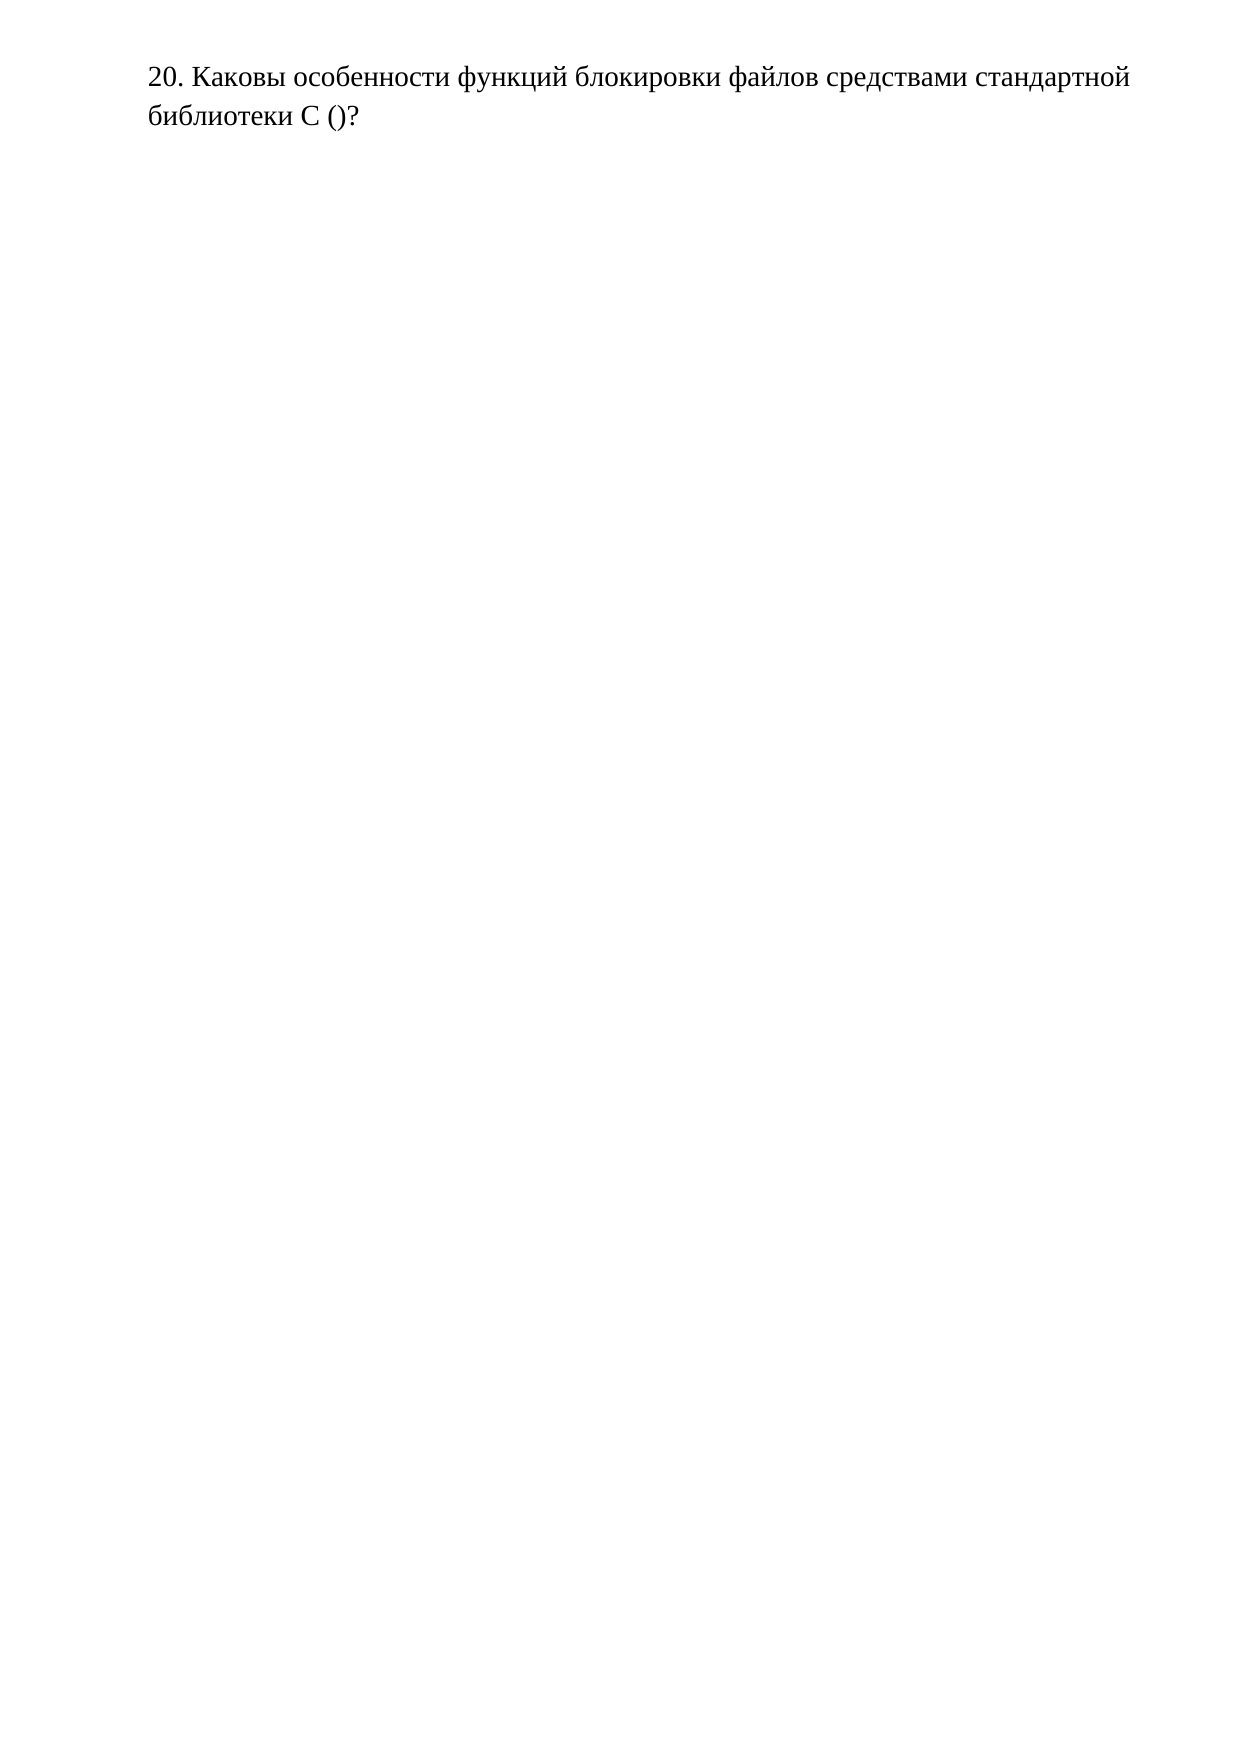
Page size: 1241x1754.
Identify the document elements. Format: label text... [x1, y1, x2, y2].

text 20. Каковы особенности функций блокировки файлов средствами стандартной библиотеки С ()? [148, 59, 1169, 131]
